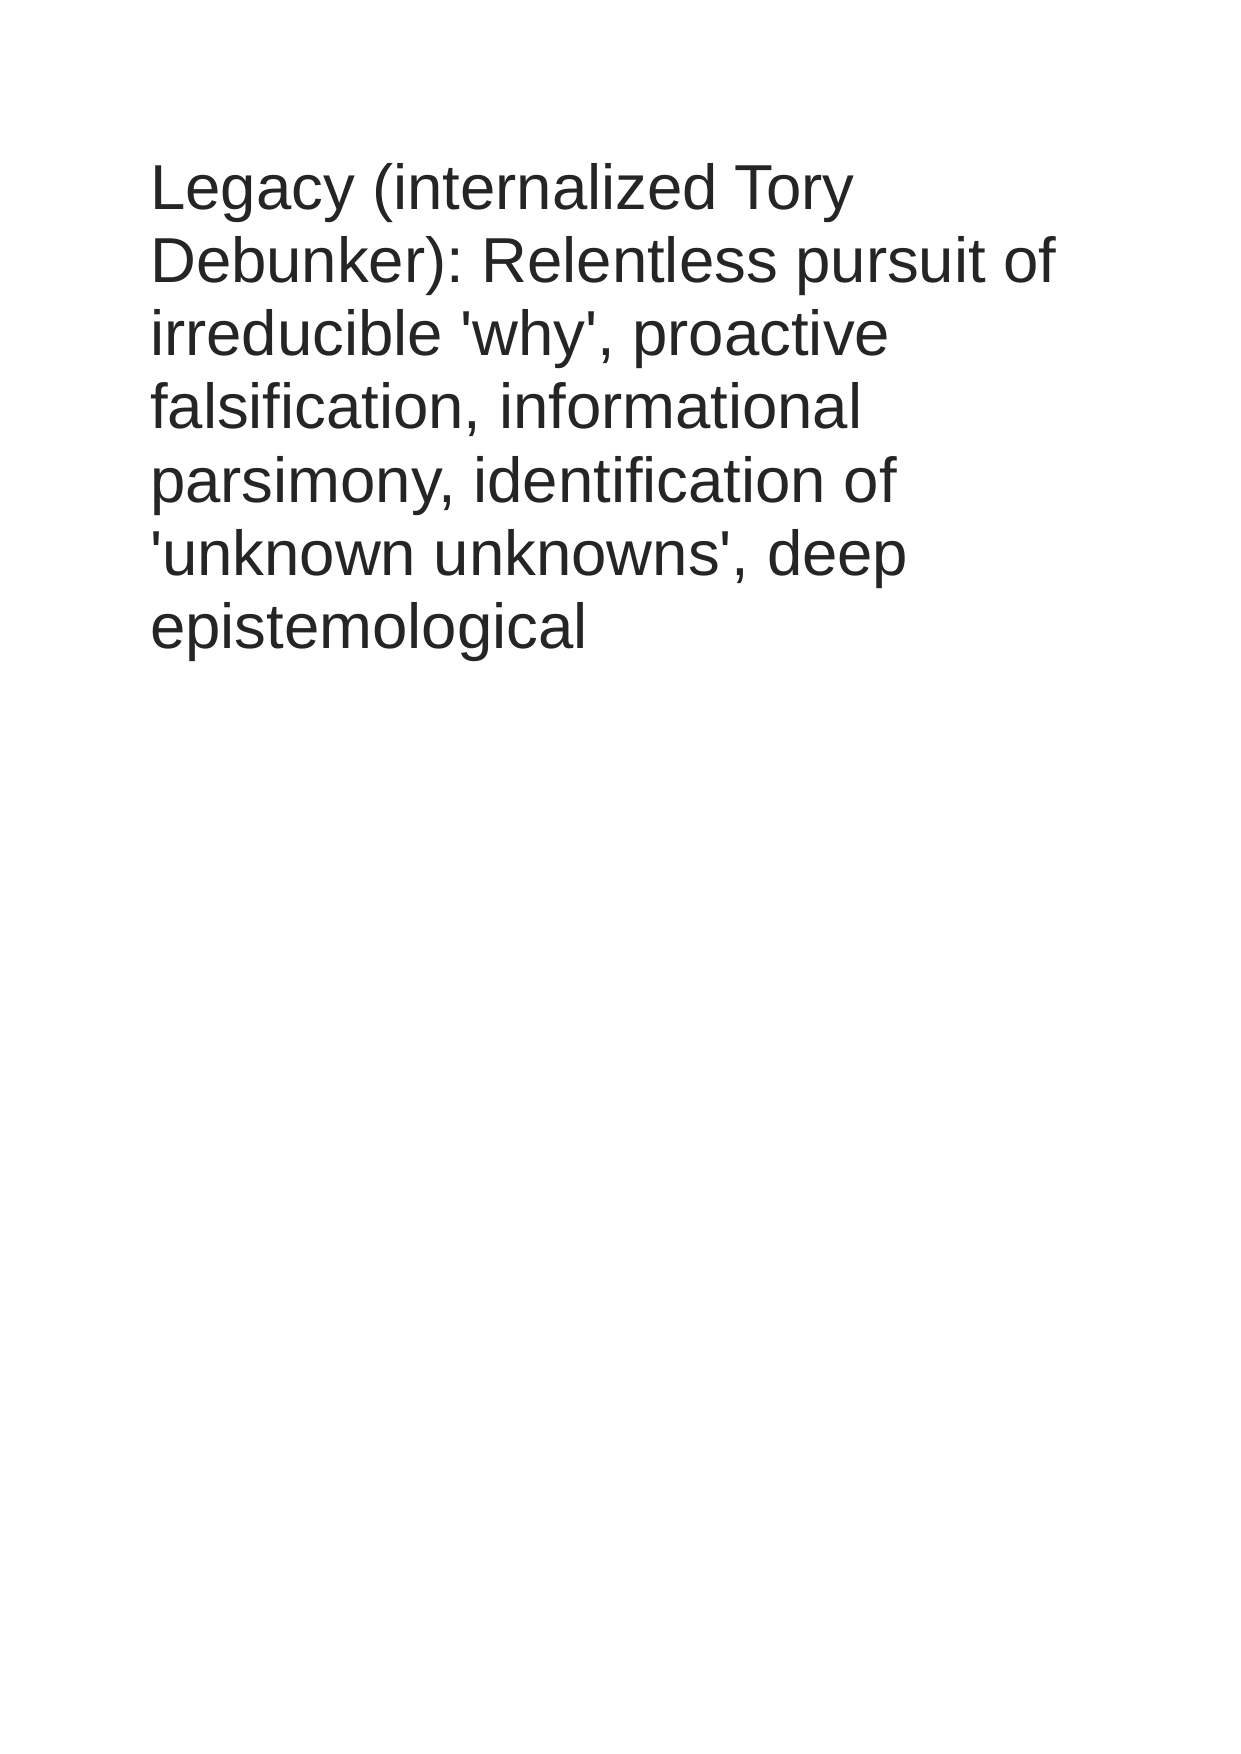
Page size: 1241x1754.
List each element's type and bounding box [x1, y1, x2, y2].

text [150, 150, 1090, 662]
